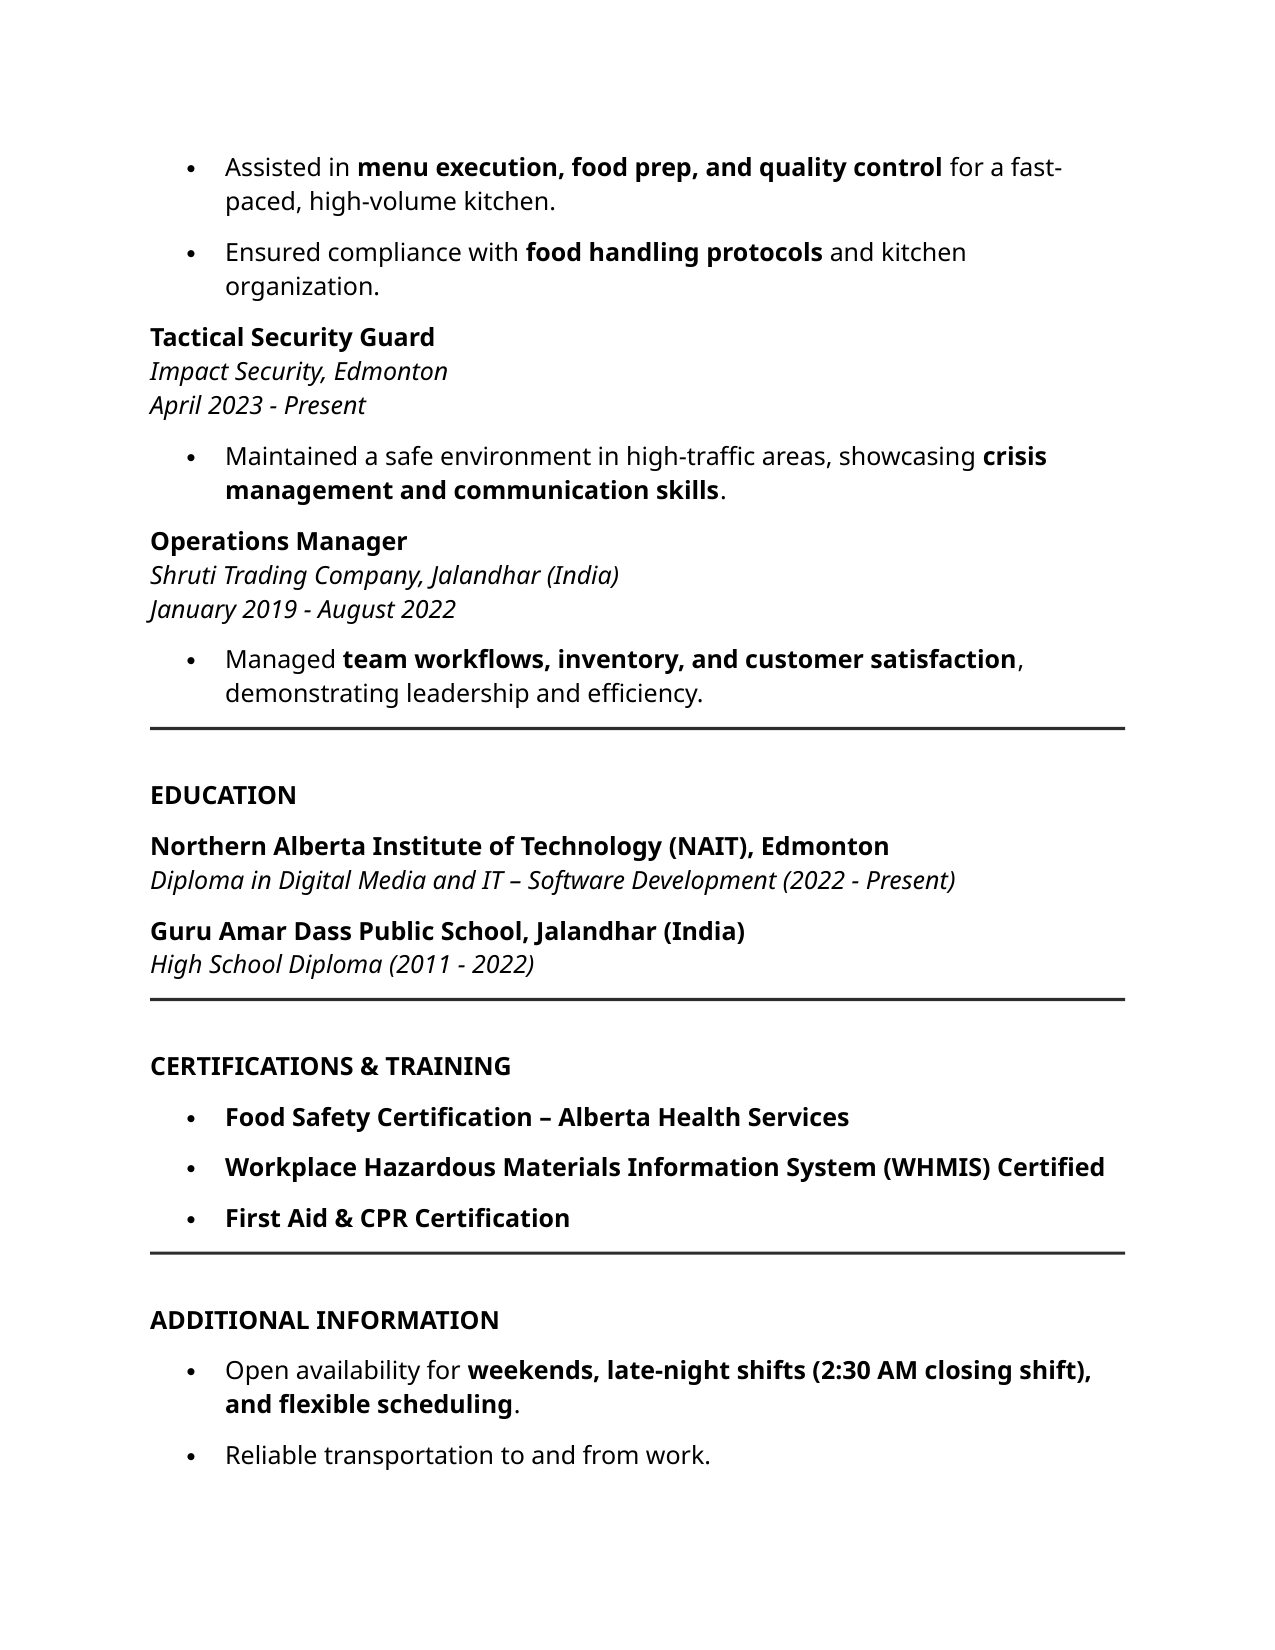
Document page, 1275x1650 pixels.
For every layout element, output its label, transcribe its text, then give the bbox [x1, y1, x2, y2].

list Assisted in menu execution, food prep, and quality control for a fast-paced, high-volume kitchen. [187, 150, 1125, 218]
list Ensured compliance with food handling protocols and kitchen organization. [187, 235, 1125, 303]
text Guru Amar Dass Public School, Jalandhar (India) High School Diploma (2011 - 2022) [150, 913, 1125, 981]
list Open availability for weekends, late-night shifts (2:30 AM closing shift), and flexible scheduling. [187, 1353, 1125, 1421]
text CERTIFICATIONS & TRAINING [150, 1049, 1125, 1083]
list Reliable transportation to and from work. [187, 1438, 1125, 1472]
text EDUCATION [150, 778, 1125, 812]
list First Aid & CPR Certification [187, 1201, 1125, 1235]
text Operations Manager Shruti Trading Company, Jalandhar (India) January 2019 - August 2022 [150, 523, 1125, 625]
list Workplace Hazardous Materials Information System (WHMIS) Certified [187, 1150, 1125, 1184]
text ADDITIONAL INFORMATION [150, 1302, 1125, 1336]
list Maintained a safe environment in high-traffic areas, showcasing crisis management and communication skills. [187, 438, 1125, 507]
text Tactical Security Guard Impact Security, Edmonton April 2023 - Present [150, 319, 1125, 422]
text Northern Alberta Institute of Technology (NAIT), Edmonton Diploma in Digital Media and IT – Software Development (2022 - Present) [150, 828, 1125, 896]
list Managed team workflows, inventory, and customer satisfaction, demonstrating leadership and efficiency. [187, 642, 1125, 710]
list Food Safety Certification – Alberta Health Services [187, 1099, 1125, 1133]
